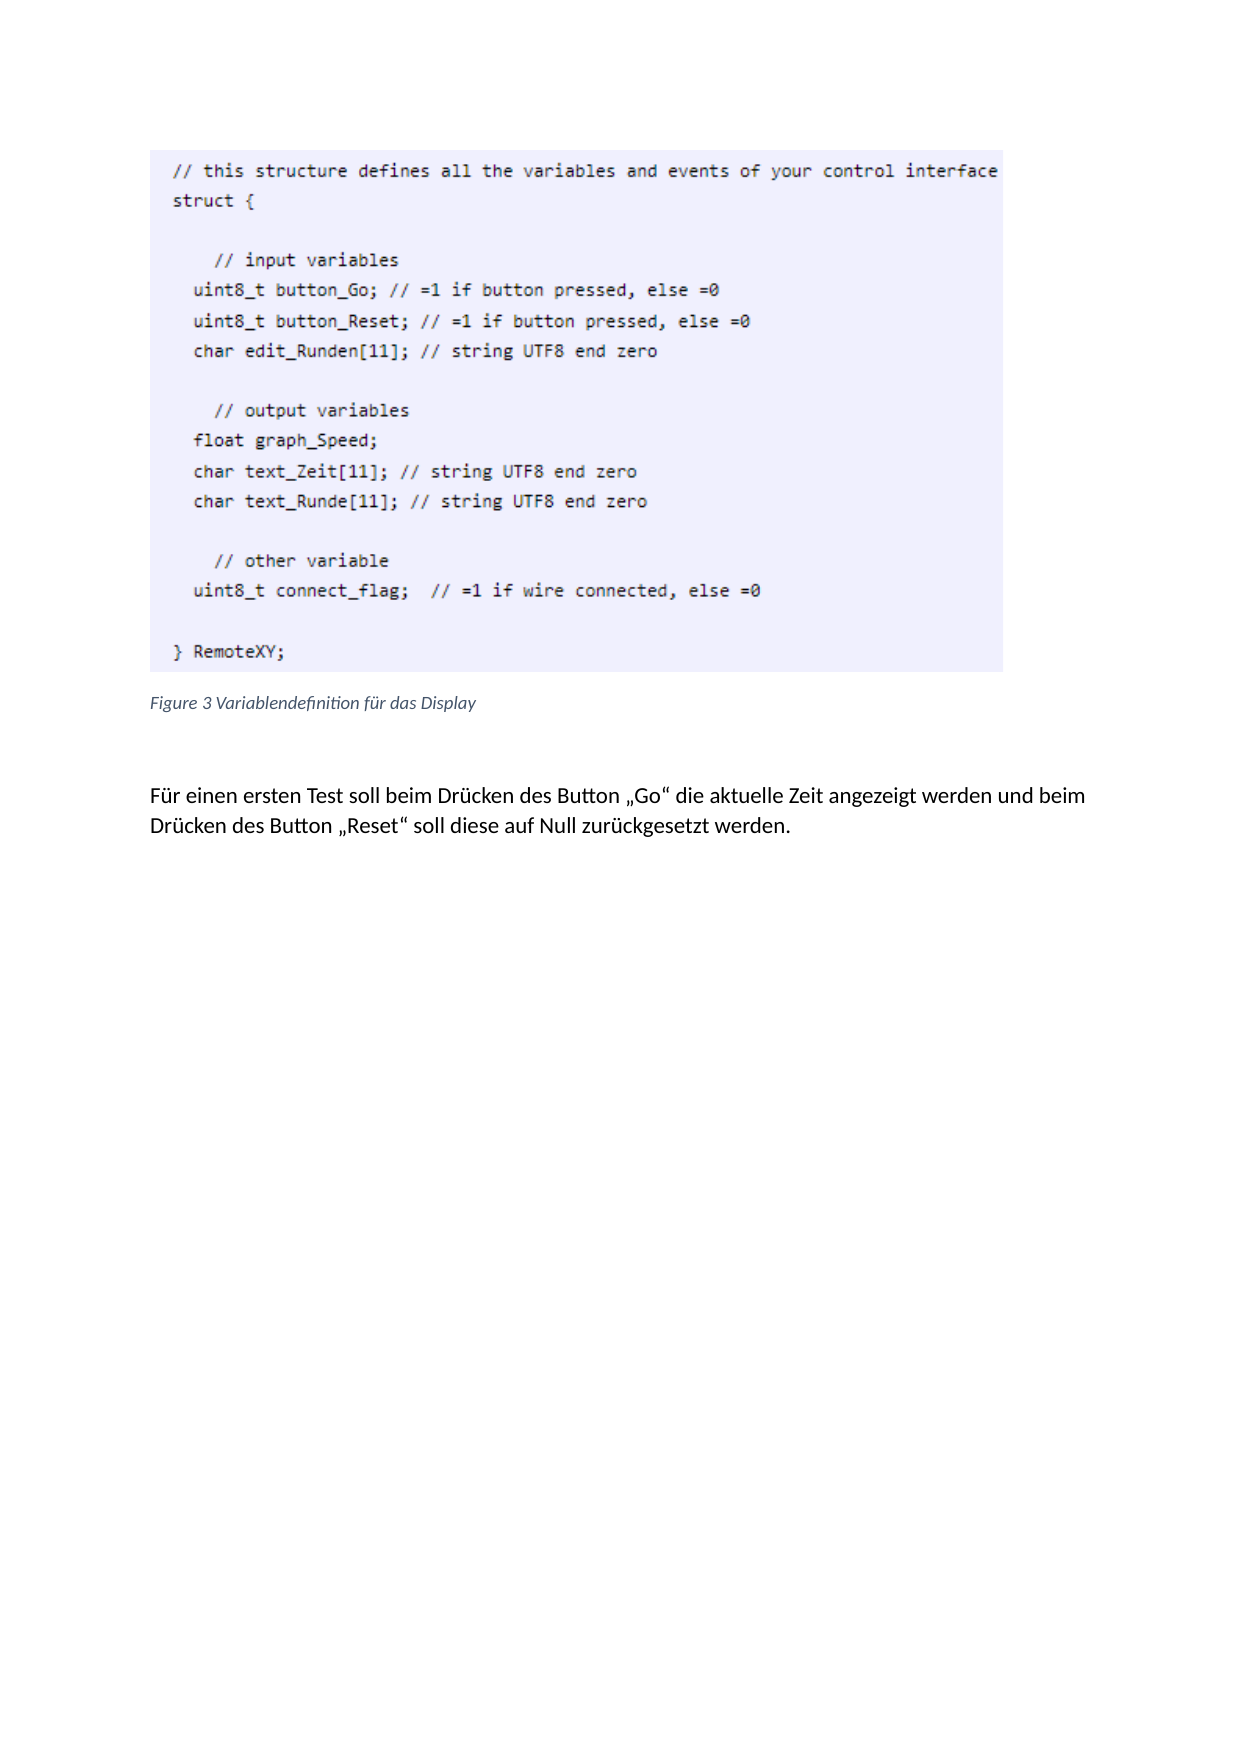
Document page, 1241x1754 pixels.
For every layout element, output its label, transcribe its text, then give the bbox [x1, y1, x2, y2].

text Figure 3 Variablendefinition für das Display [150, 691, 1090, 714]
text Für einen ersten Test soll beim Drücken des Button „Go“ die aktuelle Zeit angezeigt werden und beim Drücken des Button „Reset“ soll diese auf Null zurückgesetzt werden. [150, 781, 1090, 840]
picture [150, 150, 1004, 672]
